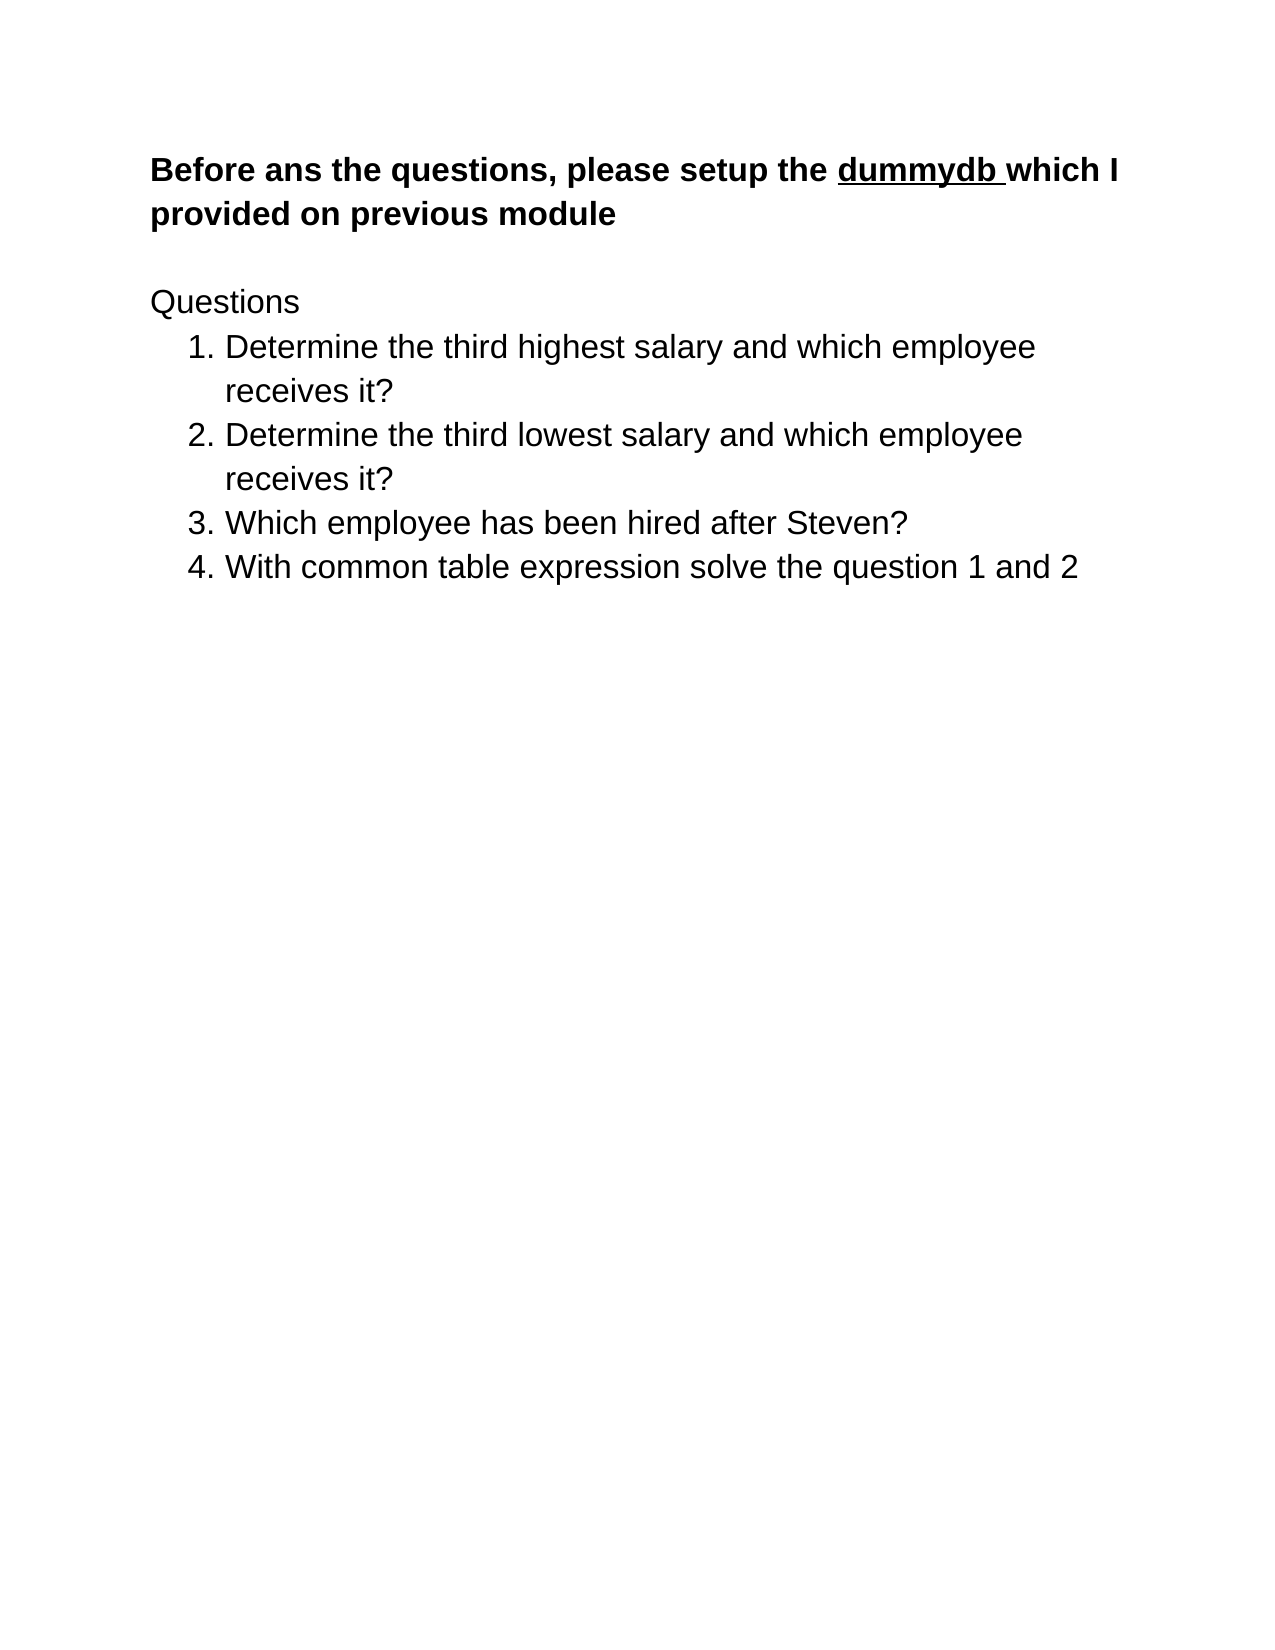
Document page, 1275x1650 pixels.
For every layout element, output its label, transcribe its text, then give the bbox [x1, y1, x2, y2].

list Determine the third highest salary and which employee receives it? [187, 327, 1125, 409]
text Questions [150, 282, 1125, 321]
list Which employee has been hired after Steven? [187, 503, 1125, 542]
text Before ans the questions, please setup the dummydb which I provided on previous module [150, 150, 1125, 233]
list Determine the third lowest salary and which employee receives it? [187, 415, 1125, 498]
list With common table expression solve the question 1 and 2 [187, 547, 1125, 586]
